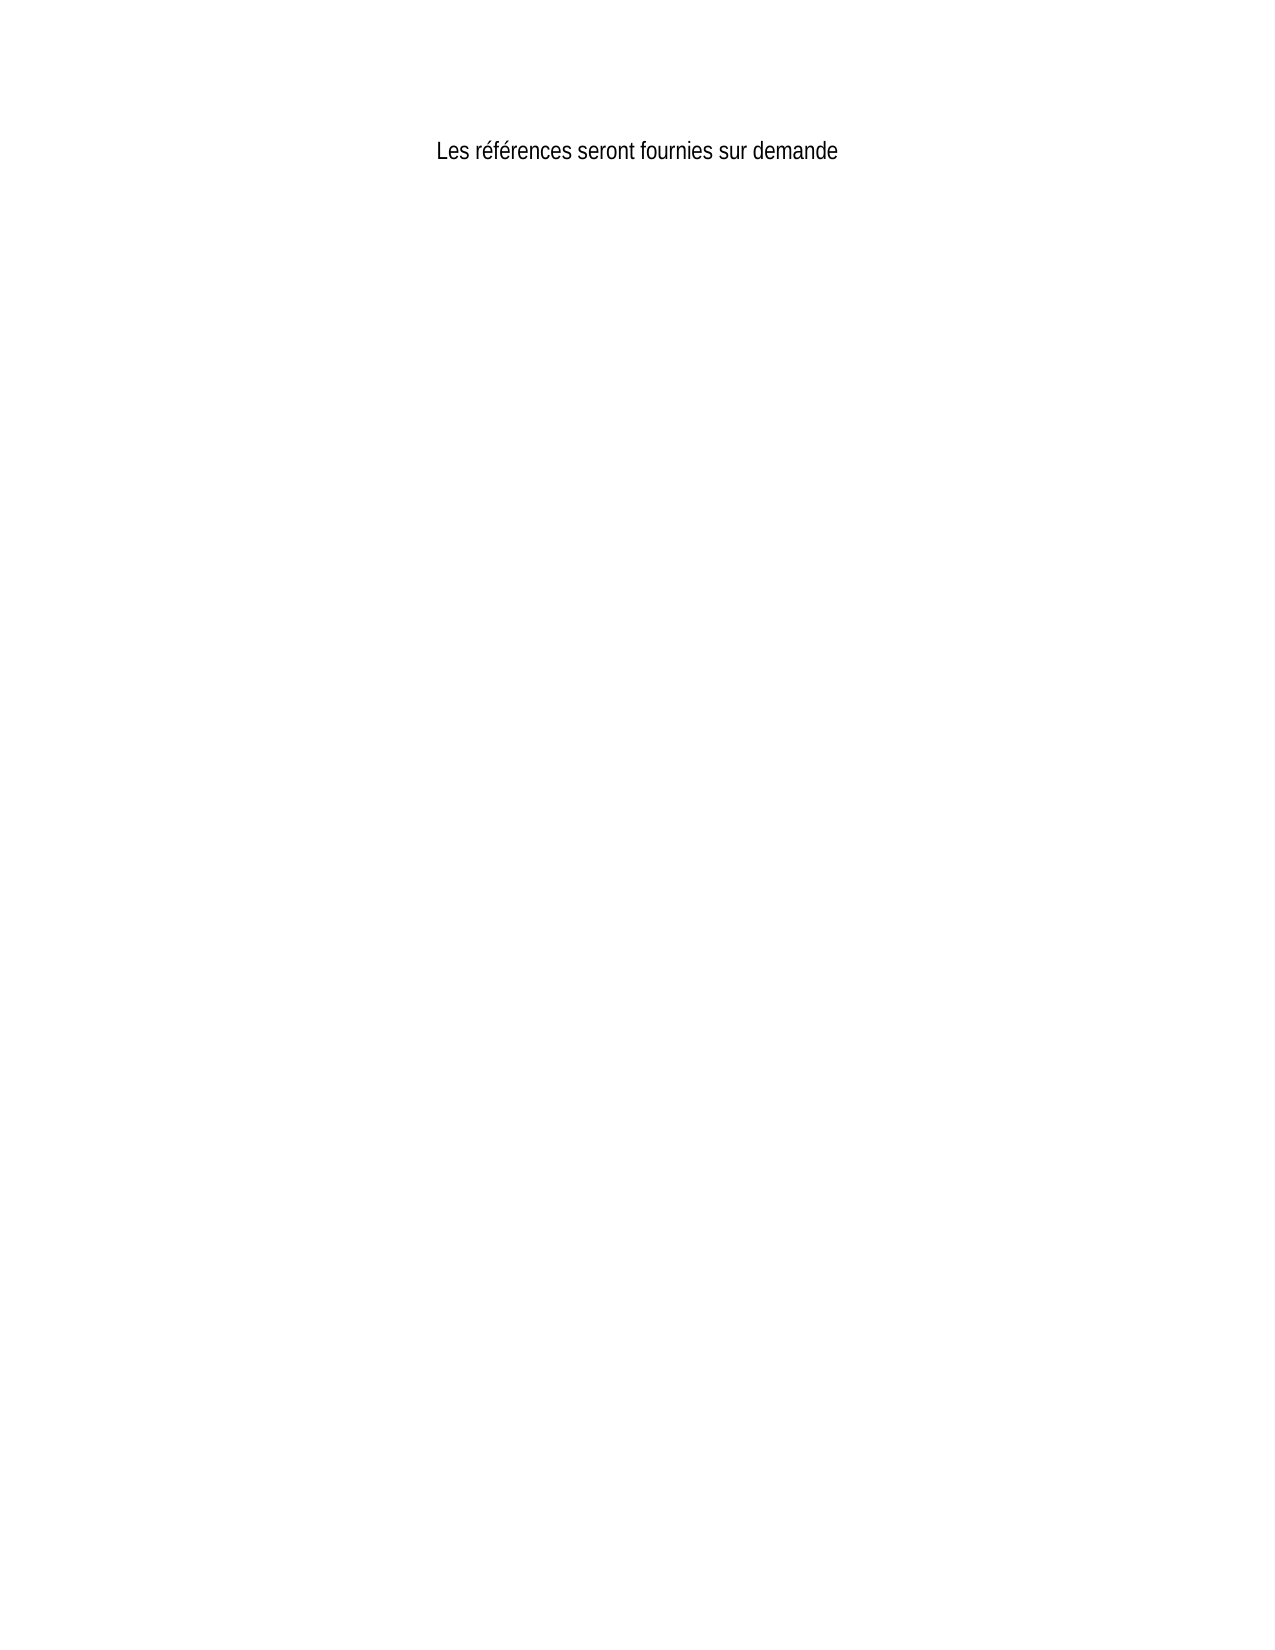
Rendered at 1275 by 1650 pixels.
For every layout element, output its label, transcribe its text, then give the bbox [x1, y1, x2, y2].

subtitle Les références seront fournies sur demande [136, 136, 1139, 164]
